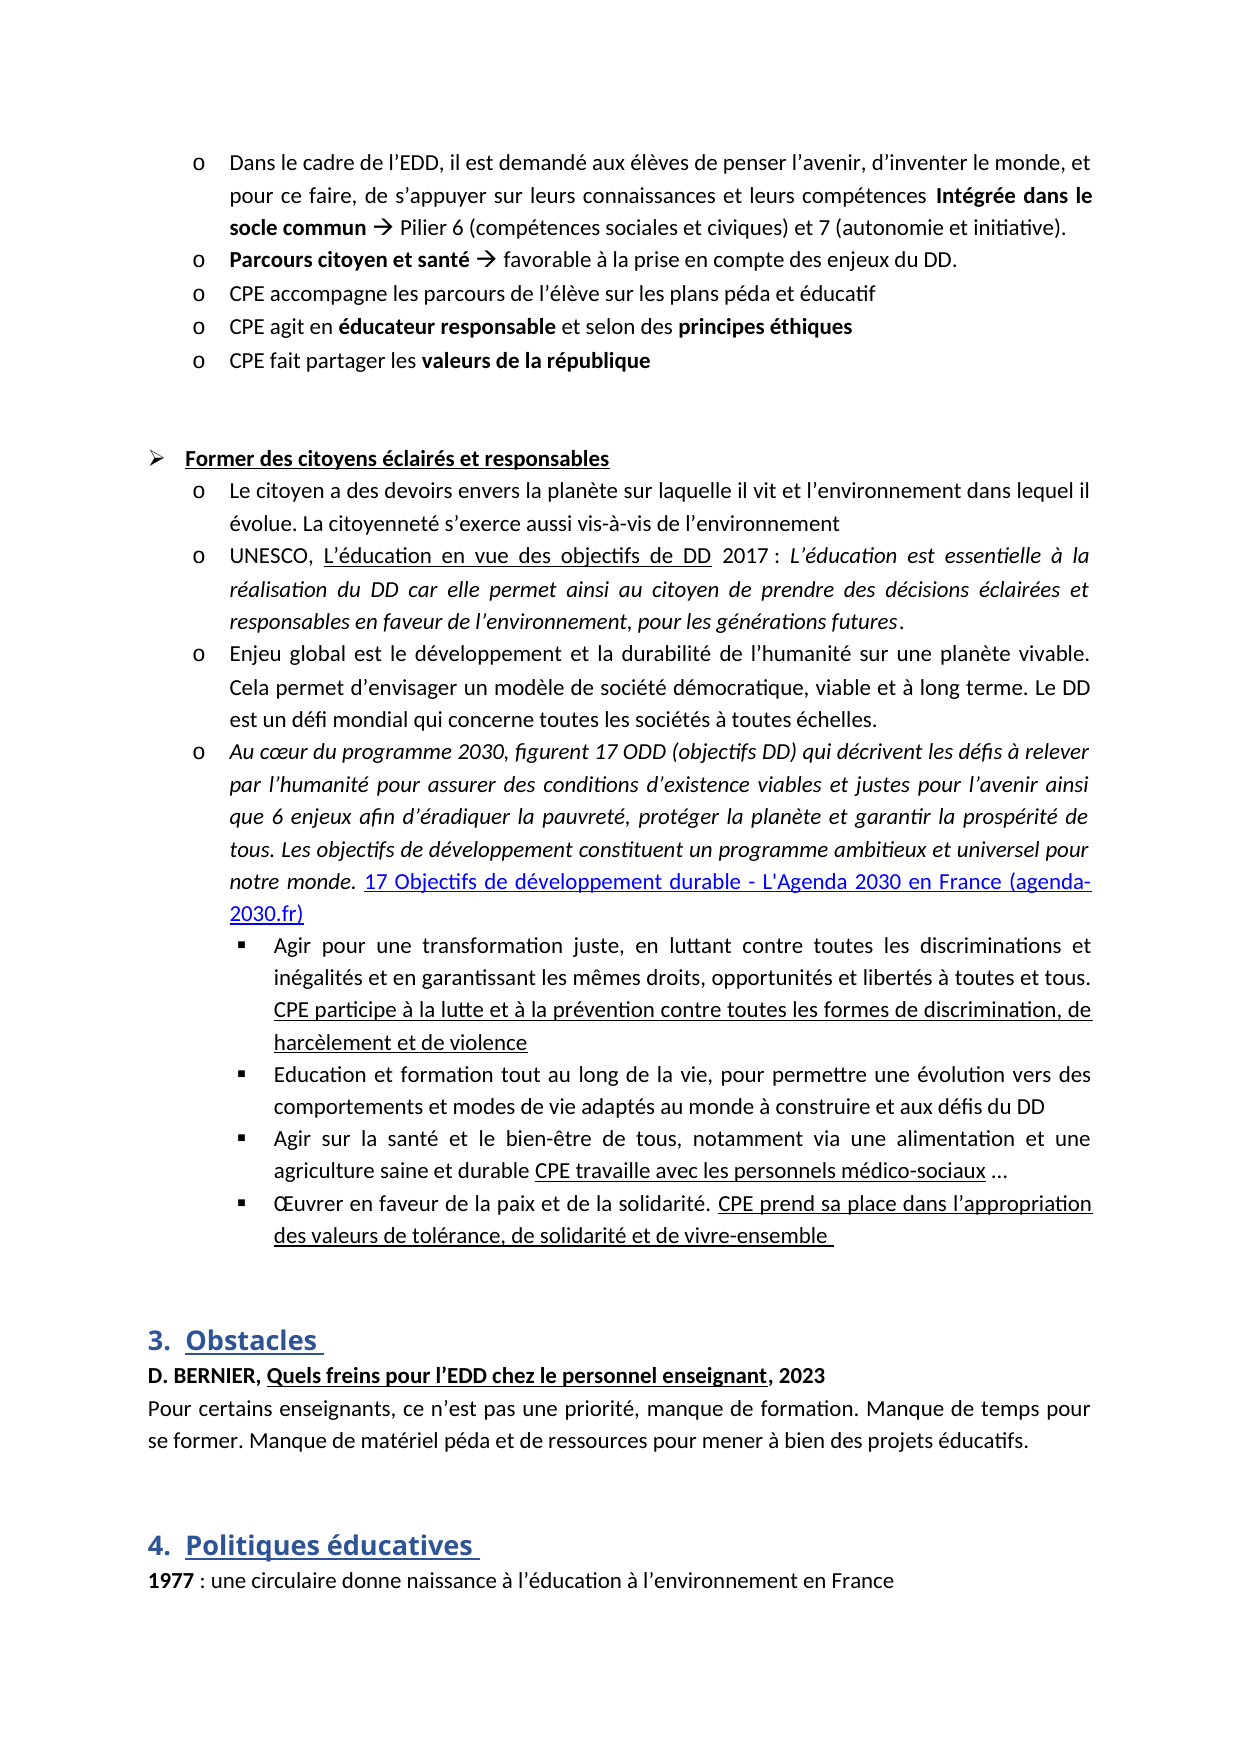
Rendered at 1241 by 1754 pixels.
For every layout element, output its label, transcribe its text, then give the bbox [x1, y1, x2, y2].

list Parcours citoyen et santé favorable à la prise en compte des enjeux du DD. [192, 245, 1093, 274]
list Le citoyen a des devoirs envers la planète sur laquelle il vit et l’environnement dans lequel il évolue. La citoyenneté s’exerce aussi vis-à-vis de l’environnement [192, 476, 1093, 537]
list Agir sur la santé et le bien-être de tous, notamment via une alimentation et une agriculture saine et durable CPE travaille avec les personnels médico-sociaux … [236, 1124, 1093, 1184]
text Pour certains enseignants, ce n’est pas une priorité, manque de formation. Manque de temps pour se former. Manque de matériel péda et de ressources pour mener à bien des projets éducatifs. [148, 1394, 1093, 1454]
list CPE agit en éducateur responsable et selon des principes éthiques [192, 312, 1093, 342]
text D. BERNIER, Quels freins pour l’EDD chez le personnel enseignant, 2023 [148, 1361, 1093, 1389]
text 1977 : une circulaire donne naissance à l’éducation à l’environnement en France [148, 1566, 1093, 1594]
list CPE accompagne les parcours de l’élève sur les plans péda et éducatif [192, 279, 1093, 308]
list Education et formation tout au long de la vie, pour permettre une évolution vers des comportements et modes de vie adaptés au monde à construire et aux défis du DD [236, 1060, 1093, 1120]
list Œuvrer en faveur de la paix et de la solidarité. CPE prend sa place dans l’appropriation des valeurs de tolérance, de solidarité et de vivre-ensemble [236, 1189, 1093, 1249]
list Dans le cadre de l’EDD, il est demandé aux élèves de penser l’avenir, d’inventer le monde, et pour ce faire, de s’appuyer sur leurs connaissances et leurs compétences Intégrée dans le socle commun Pilier 6 (compétences sociales et civiques) et 7 (autonomie et initiative). [192, 148, 1093, 241]
list UNESCO, L’éducation en vue des objectifs de DD 2017 : L’éducation est essentielle à la réalisation du DD car elle permet ainsi au citoyen de prendre des décisions éclairées et responsables en faveur de l’environnement, pour les générations futures. [192, 542, 1093, 635]
list Agir pour une transformation juste, en luttant contre toutes les discriminations et inégalités et en garantissant les mêmes droits, opportunités et libertés à toutes et tous. CPE participe à la lutte et à la prévention contre toutes les formes de discrimination, de harcèlement et de violence [236, 931, 1093, 1056]
list Former des citoyens éclairés et responsables [148, 444, 1093, 472]
list Enjeu global est le développement et la durabilité de l’humanité sur une planète vivable. Cela permet d’envisager un modèle de société démocratique, viable et à long terme. Le DD est un défi mondial qui concerne toutes les sociétés à toutes échelles. [192, 639, 1093, 733]
list Au cœur du programme 2030, figurent 17 ODD (objectifs DD) qui décrivent les défis à relever par l’humanité pour assurer des conditions d’existence viables et justes pour l’avenir ainsi que 6 enjeux afin d’éradiquer la pauvreté, protéger la planète et garantir la prospérité de tous. Les objectifs de développement constituent un programme ambitieux et universel pour notre monde. 17 Objectifs de développement durable - L'Agenda 2030 en France (agenda-2030.fr) [192, 737, 1093, 927]
list CPE fait partager les valeurs de la république [192, 346, 1093, 375]
subtitle Obstacles [148, 1322, 1093, 1358]
subtitle Politiques éducatives [148, 1527, 1093, 1563]
